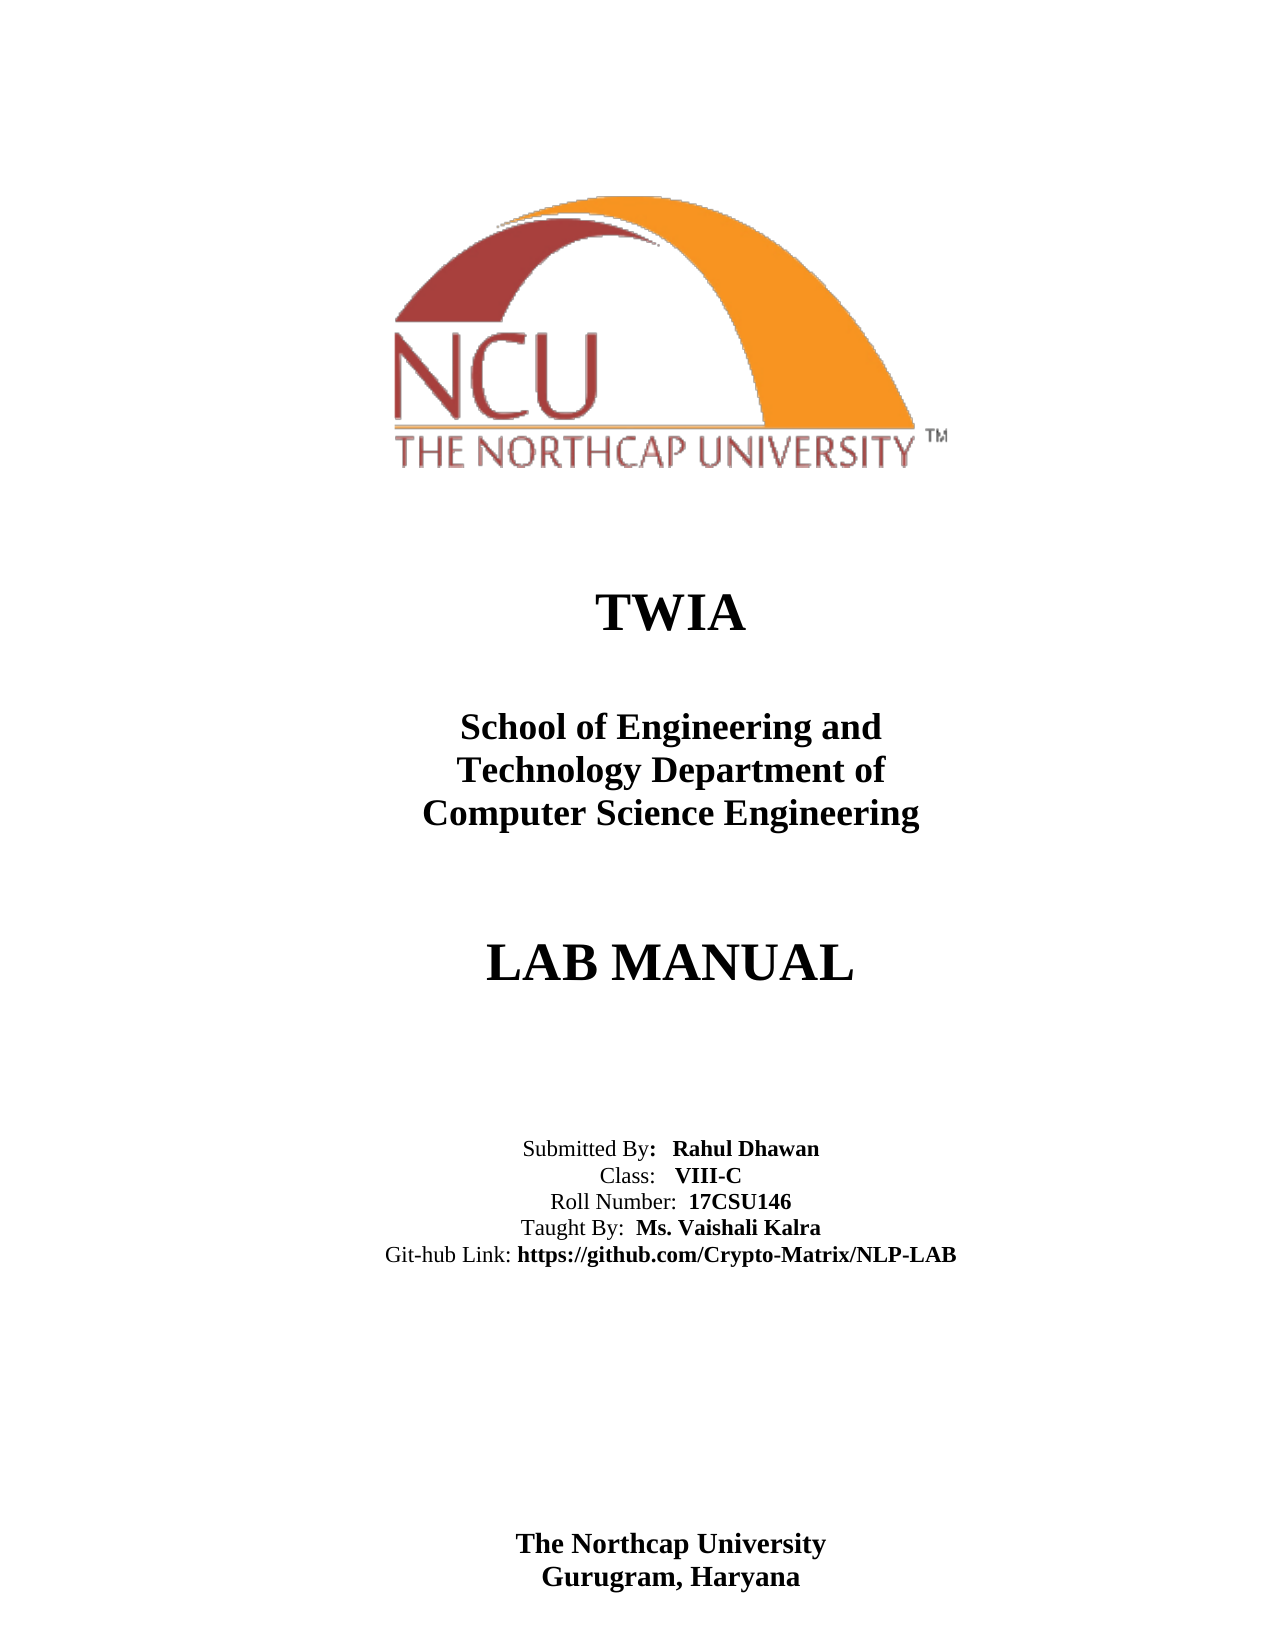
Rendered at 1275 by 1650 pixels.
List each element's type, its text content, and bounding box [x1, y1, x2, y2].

text Submitted By: Rahul Dhawan [129, 1135, 1212, 1162]
text TWIA [129, 579, 1212, 642]
text LAB MANUAL [129, 929, 1212, 992]
picture [394, 195, 948, 468]
text Class: VIII-C [129, 1162, 1212, 1188]
text Technology Department of [129, 747, 1212, 790]
text Computer Science Engineering [129, 790, 1212, 833]
text Git-hub Link: https://github.com/Crypto-Matrix/NLP-LAB [129, 1241, 1212, 1267]
text Roll Number: 17CSU146 [129, 1188, 1212, 1214]
text Taught By: Ms. Vaishali Kalra [129, 1214, 1212, 1241]
text The Northcap University [129, 1526, 1212, 1559]
text School of Engineering and [129, 704, 1212, 747]
text Gurugram, Haryana [129, 1559, 1212, 1593]
